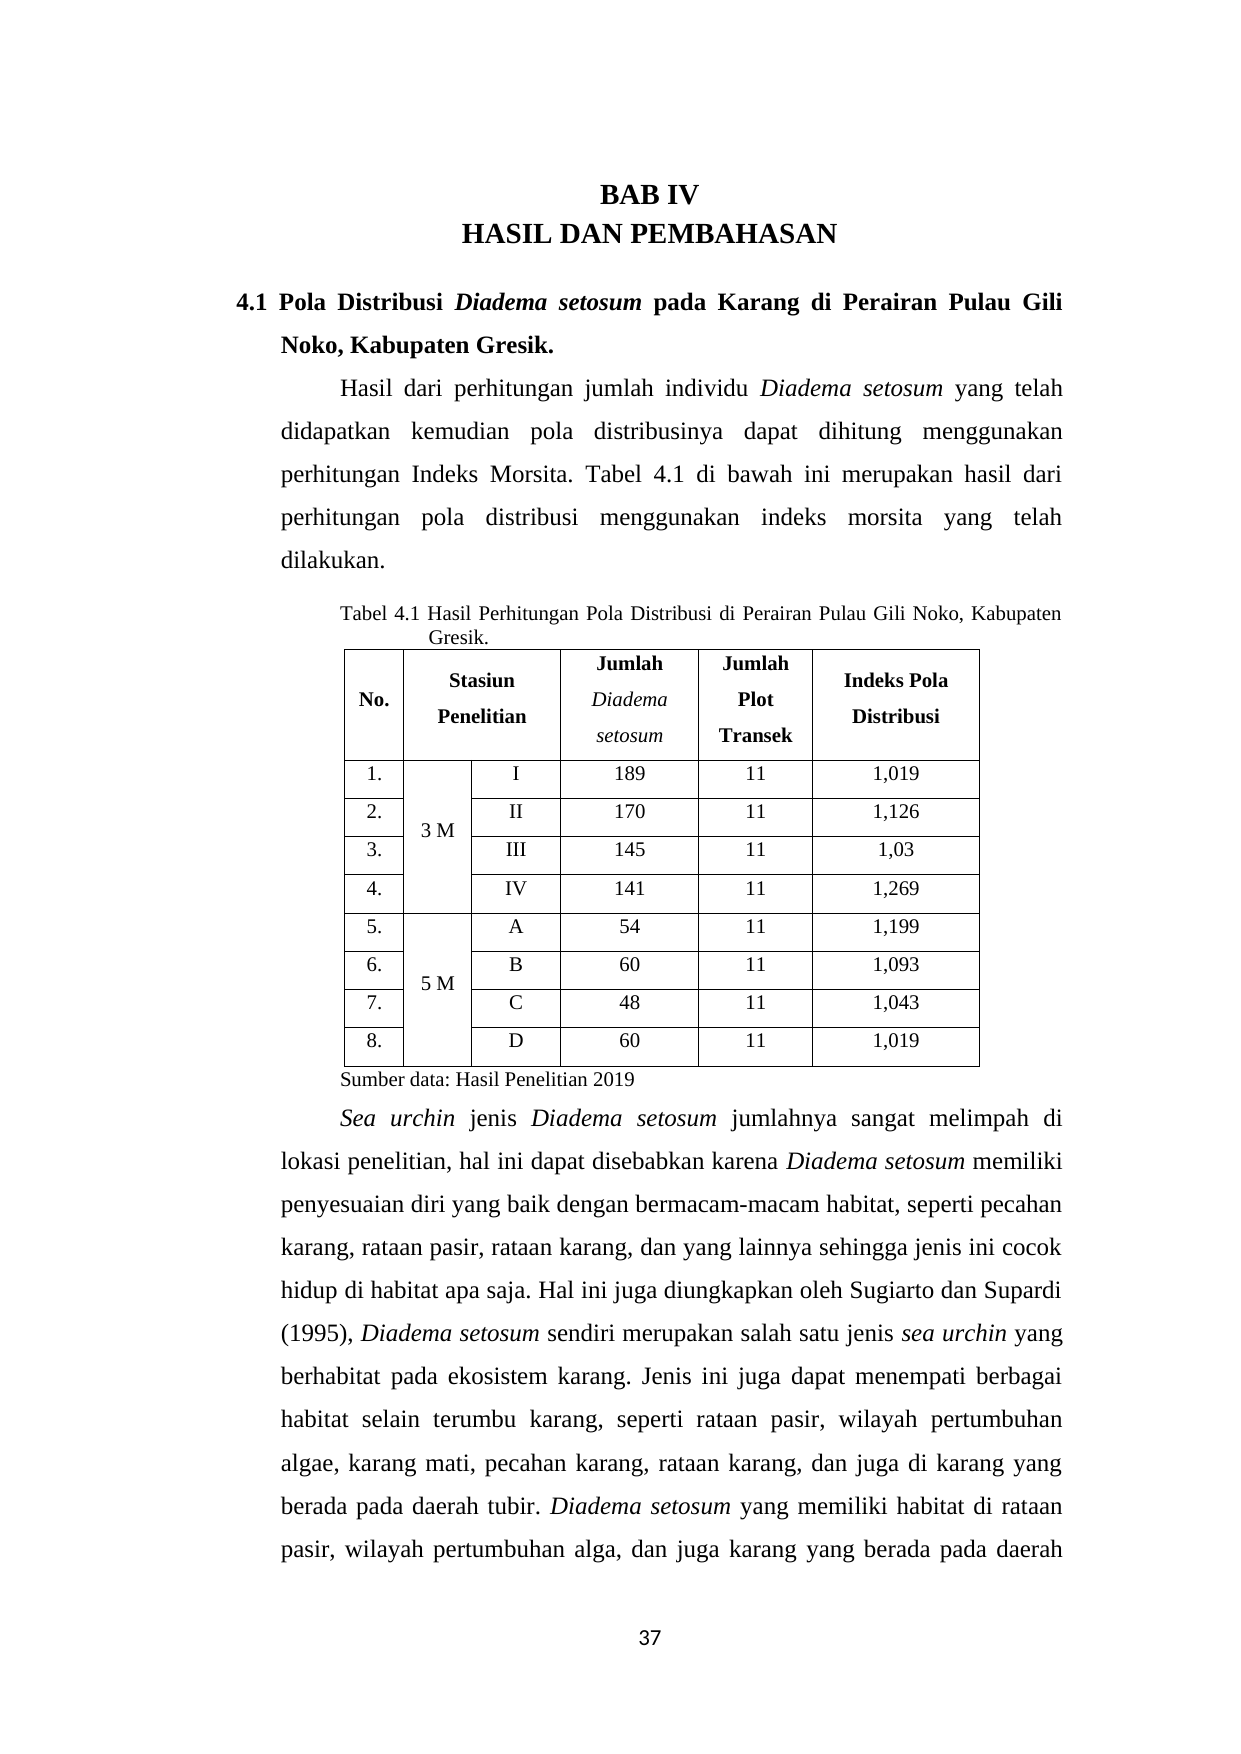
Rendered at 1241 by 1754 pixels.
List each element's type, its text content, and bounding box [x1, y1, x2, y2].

table_cell 141 [561, 875, 698, 913]
table_cell 54 [561, 914, 698, 951]
table_header No. [345, 650, 403, 760]
table_cell IV [472, 875, 560, 913]
subtitle BAB IV [236, 177, 1063, 211]
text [281, 1103, 1063, 1563]
subtitle 4.1 Pola Distribusi Diadema setosum pada Karang di Perairan Pulau Gili Noko, Kabupaten Gresik. [236, 287, 1063, 359]
table_cell 5. [345, 914, 403, 951]
table_cell 1,126 [813, 799, 979, 836]
table_cell 7. [345, 990, 403, 1027]
table_cell 1,019 [813, 1028, 979, 1066]
text Hasil dari perhitungan jumlah individu Diadema setosum yang telah didapatkan kemudian pola distribusinya dapat dihitung menggunakan perhitungan Indeks Morsita. Tabel 4.1 di bawah ini merupakan hasil dari perhitungan pola distribusi menggunakan indeks morsita yang telah dilakukan. [281, 373, 1063, 574]
text Tabel 4.1 Hasil Perhitungan Pola Distribusi di Perairan Pulau Gili Noko, Kabupaten Gresik. [340, 601, 1063, 649]
text Sumber data: Hasil Penelitian 2019 [340, 1067, 1063, 1091]
table_cell 1,093 [813, 952, 979, 989]
table_cell 11 [699, 952, 812, 989]
table_cell III [472, 837, 560, 874]
table_cell D [472, 1028, 560, 1066]
table_cell 60 [561, 1028, 698, 1066]
table_cell 11 [699, 875, 812, 913]
table_cell 11 [699, 837, 812, 874]
table_cell 48 [561, 990, 698, 1027]
table_cell 1. [345, 761, 403, 798]
table_cell 170 [561, 799, 698, 836]
table_cell C [472, 990, 560, 1027]
table_cell I [472, 761, 560, 798]
table_cell 11 [699, 761, 812, 798]
table_cell 1,03 [813, 837, 979, 874]
table_header Stasiun Penelitian [404, 650, 560, 760]
text HASIL DAN PEMBAHASAN [236, 216, 1063, 249]
table_cell 2. [345, 799, 403, 836]
table_cell 1,199 [813, 914, 979, 951]
table_cell 11 [699, 799, 812, 836]
table_cell 4. [345, 875, 403, 913]
table_cell 11 [699, 1028, 812, 1066]
table_cell 189 [561, 761, 698, 798]
table_cell A [472, 914, 560, 951]
table_cell 6. [345, 952, 403, 989]
table_cell 3 M [404, 761, 471, 913]
table_cell B [472, 952, 560, 989]
table_cell 5 M [404, 914, 471, 1066]
table_cell 8. [345, 1028, 403, 1066]
table_cell 1,043 [813, 990, 979, 1027]
table_cell 11 [699, 914, 812, 951]
table_cell 60 [561, 952, 698, 989]
table_header Jumlah Plot Transek [699, 650, 812, 760]
table_cell 1,269 [813, 875, 979, 913]
table_cell 1,019 [813, 761, 979, 798]
table_cell 145 [561, 837, 698, 874]
table_header Indeks Pola Distribusi [813, 650, 979, 760]
table_header Jumlah Diadema setosum [561, 650, 698, 760]
table_cell 11 [699, 990, 812, 1027]
table_cell 3. [345, 837, 403, 874]
table_cell II [472, 799, 560, 836]
